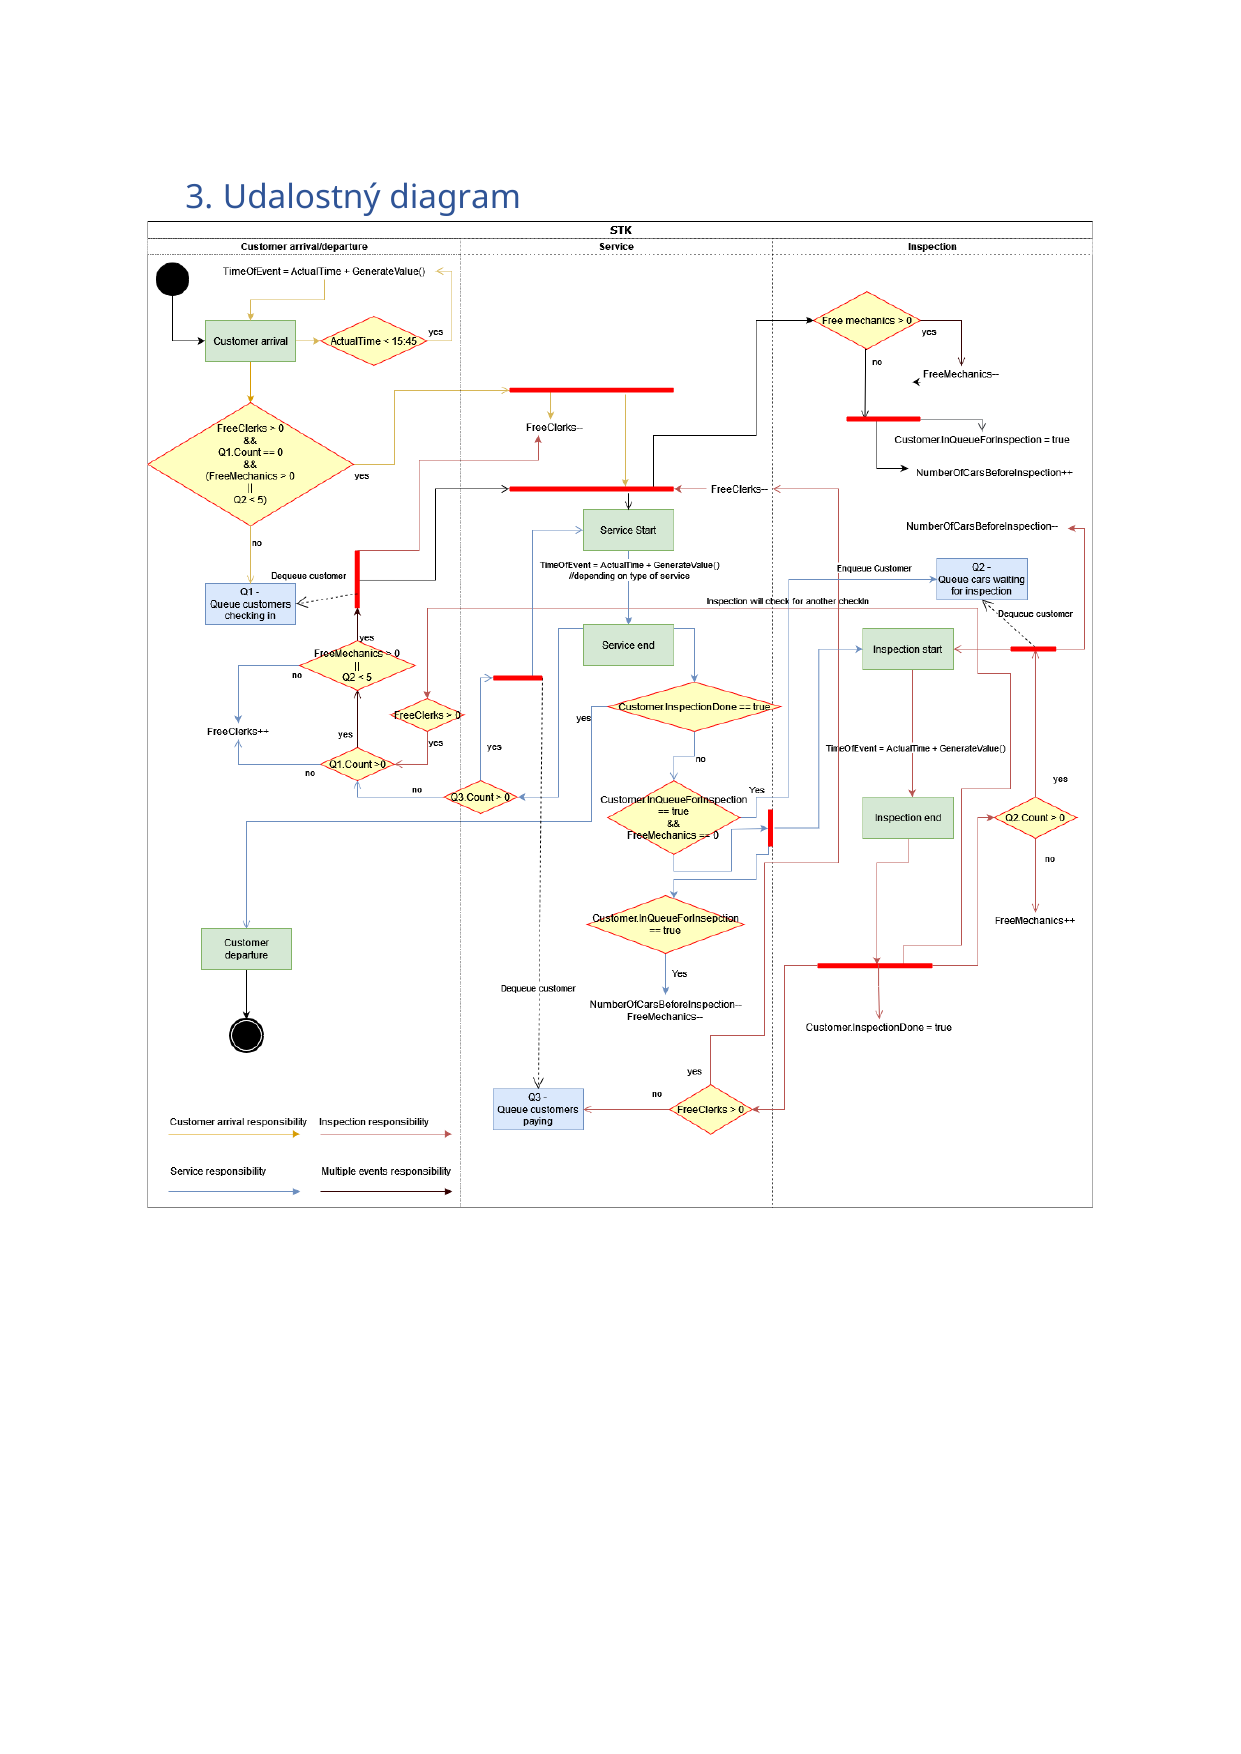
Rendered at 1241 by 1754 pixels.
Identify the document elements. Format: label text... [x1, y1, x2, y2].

picture [147, 221, 1093, 1208]
subtitle Udalostný diagram [185, 173, 1093, 218]
